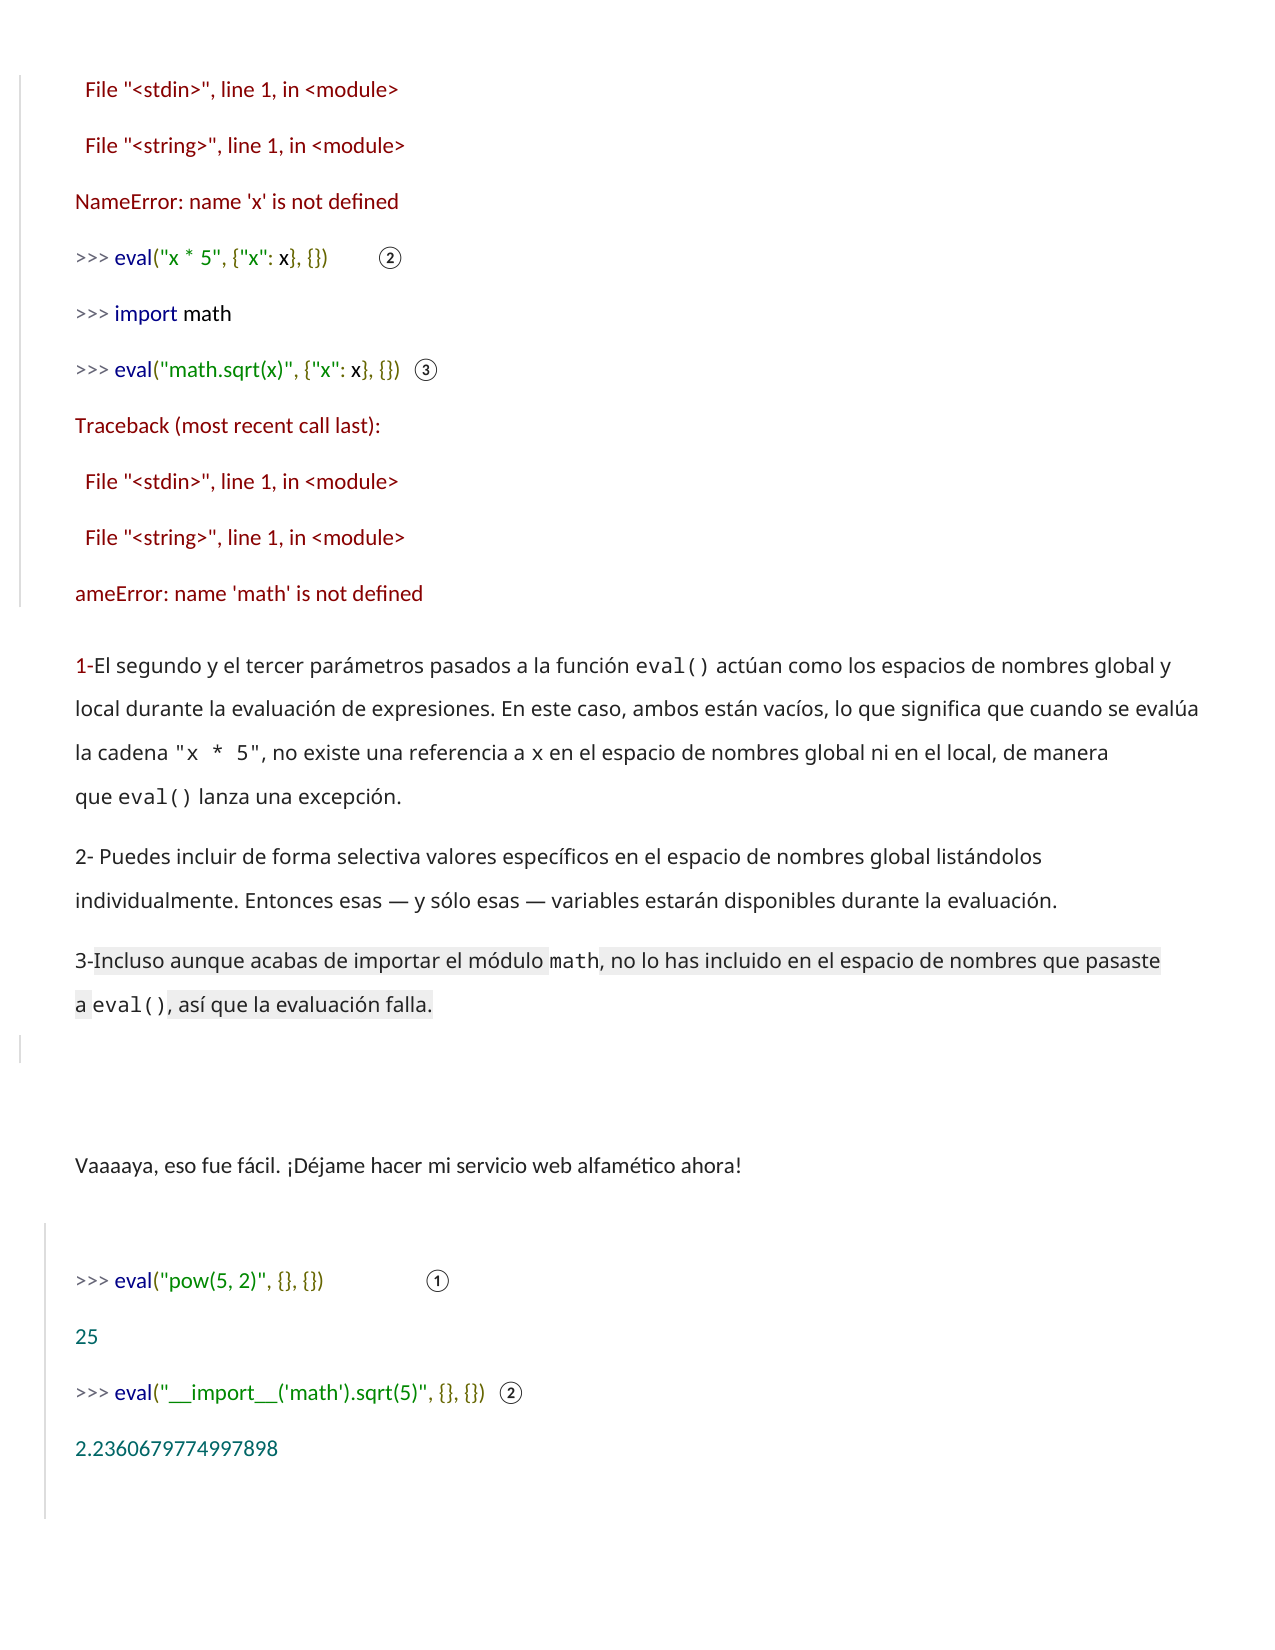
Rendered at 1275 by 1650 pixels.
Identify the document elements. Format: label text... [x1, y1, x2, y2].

text File "<string>", line 1, in <module> [21, 523, 1200, 551]
text >>> eval("x * 5", {"x": x}, {}) ② [21, 243, 1200, 271]
text NameError: name 'x' is not defined [21, 187, 1200, 215]
text 3-Incluso aunque acabas de importar el módulo math, no lo has incluido en el espacio de nombres que pasaste a eval(), así que la evaluación falla. [75, 931, 1200, 1019]
text ameError: name 'math' is not defined [21, 579, 1200, 607]
text Traceback (most recent call last): [21, 411, 1200, 439]
text File "<stdin>", line 1, in <module> [21, 467, 1200, 495]
text 2- Puedes incluir de forma selectiva valores específicos en el espacio de nombres global listándolos individualmente. Entonces esas — y sólo esas — variables estarán disponibles durante la evaluación. [75, 827, 1200, 914]
text Vaaaaya, eso fue fácil. ¡Déjame hacer mi servicio web alfamético ahora! [75, 1135, 1200, 1179]
text 2.2360679774997898 [46, 1434, 1200, 1463]
text 1-El segundo y el tercer parámetros pasados a la función eval() actúan como los espacios de nombres global y local durante la evaluación de expresiones. En este caso, ambos están vacíos, lo que significa que cuando se evalúa la cadena "x * 5", no existe una referencia a x en el espacio de nombres global ni en el local, de manera que eval() lanza una excepción. [75, 635, 1200, 810]
text File "<stdin>", line 1, in <module> [75, 75, 1200, 103]
text >>> import math [21, 299, 1200, 327]
text >>> eval("pow(5, 2)", {}, {}) ① [75, 1266, 1200, 1294]
text File "<string>", line 1, in <module> [21, 131, 1200, 159]
text >>> eval("__import__('math').sqrt(5)", {}, {}) ② [46, 1378, 1200, 1407]
text 25 [46, 1322, 1200, 1351]
text >>> eval("math.sqrt(x)", {"x": x}, {}) ③ [21, 355, 1200, 383]
